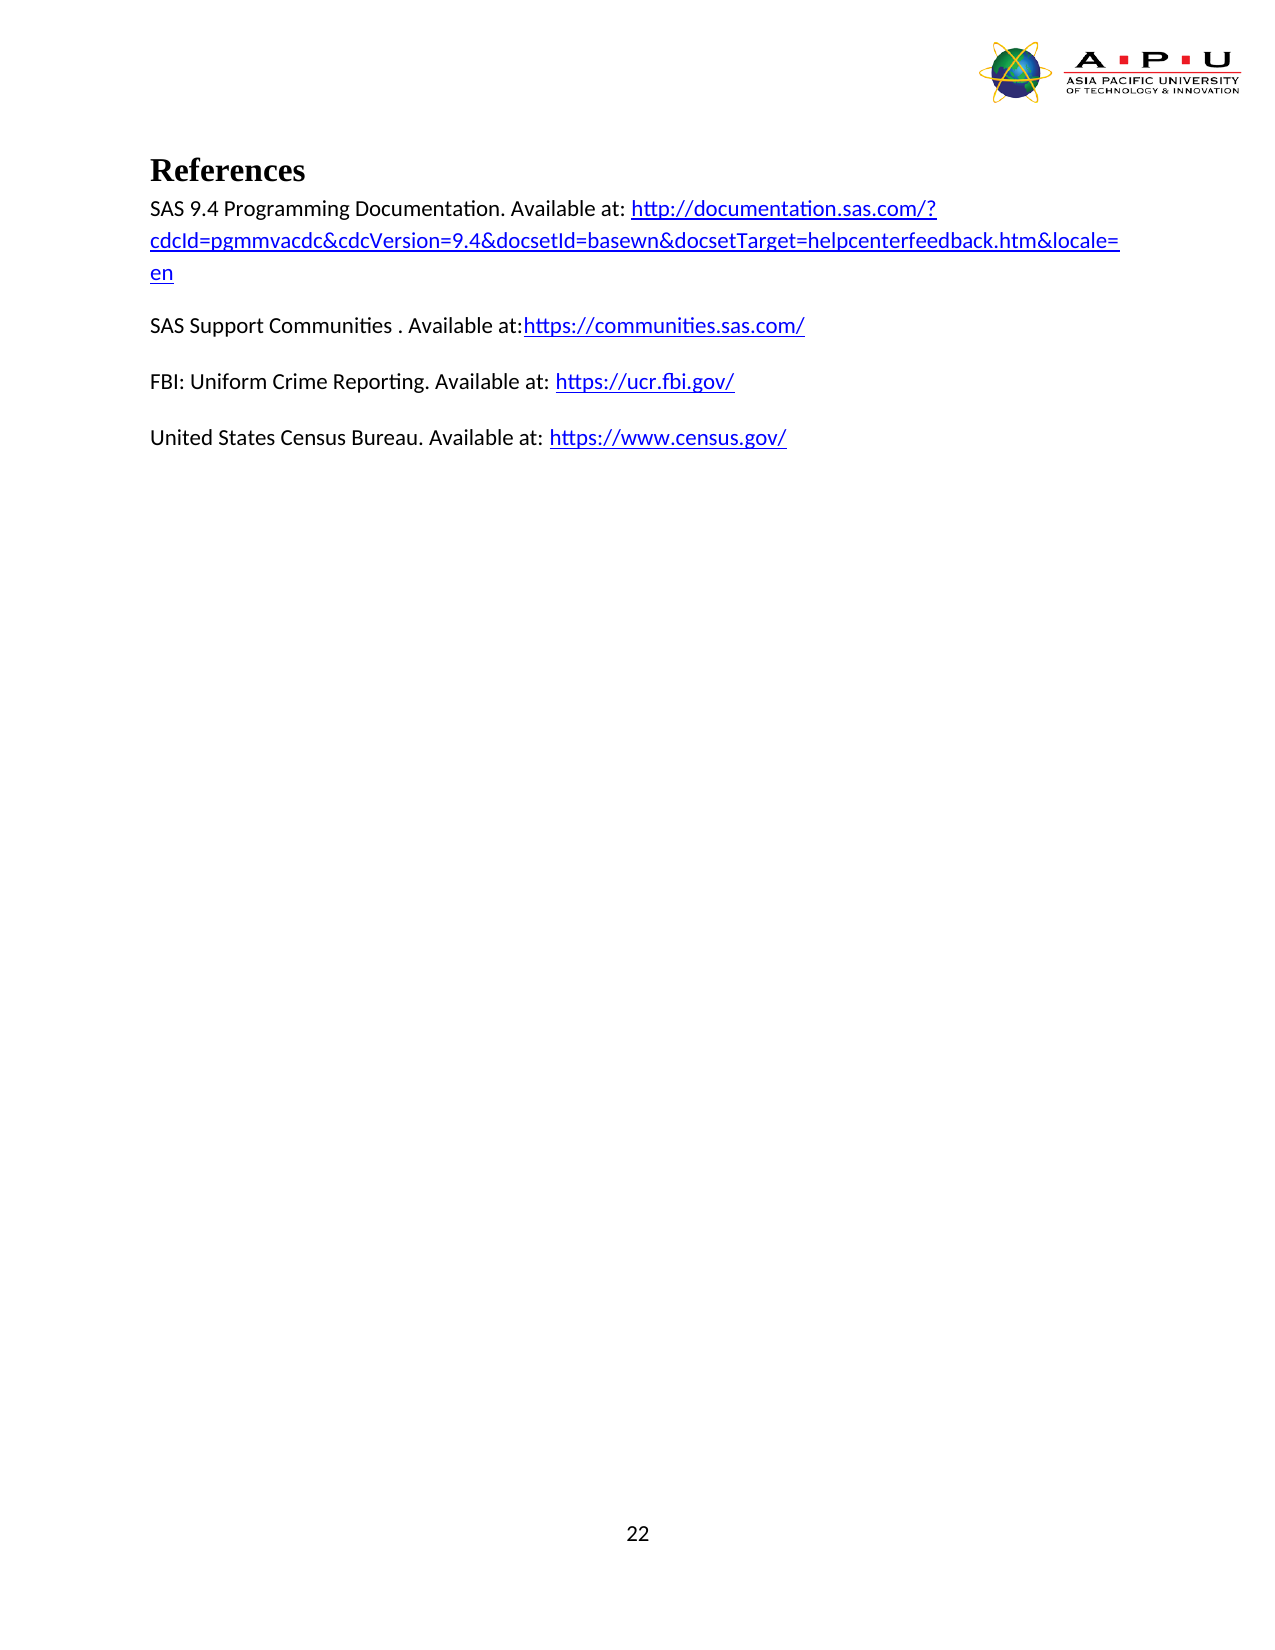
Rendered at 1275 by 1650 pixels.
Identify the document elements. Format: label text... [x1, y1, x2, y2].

text United States Census Bureau. Available at: https://www.census.gov/ [150, 423, 1125, 452]
text FBI: Uniform Crime Reporting. Available at: https://ucr.fbi.gov/ [150, 367, 1125, 396]
text SAS Support Communities . Available at:https://communities.sas.com/ [150, 311, 1125, 339]
picture [975, 37, 1246, 106]
text SAS 9.4 Programming Documentation. Available at: http://documentation.sas.com/?cdcId=pgmmvacdc&cdcVersion=9.4&docsetId=basewn&docsetTarget=helpcenterfeedback.htm&locale=en [150, 194, 1125, 286]
subtitle References [150, 150, 1125, 188]
